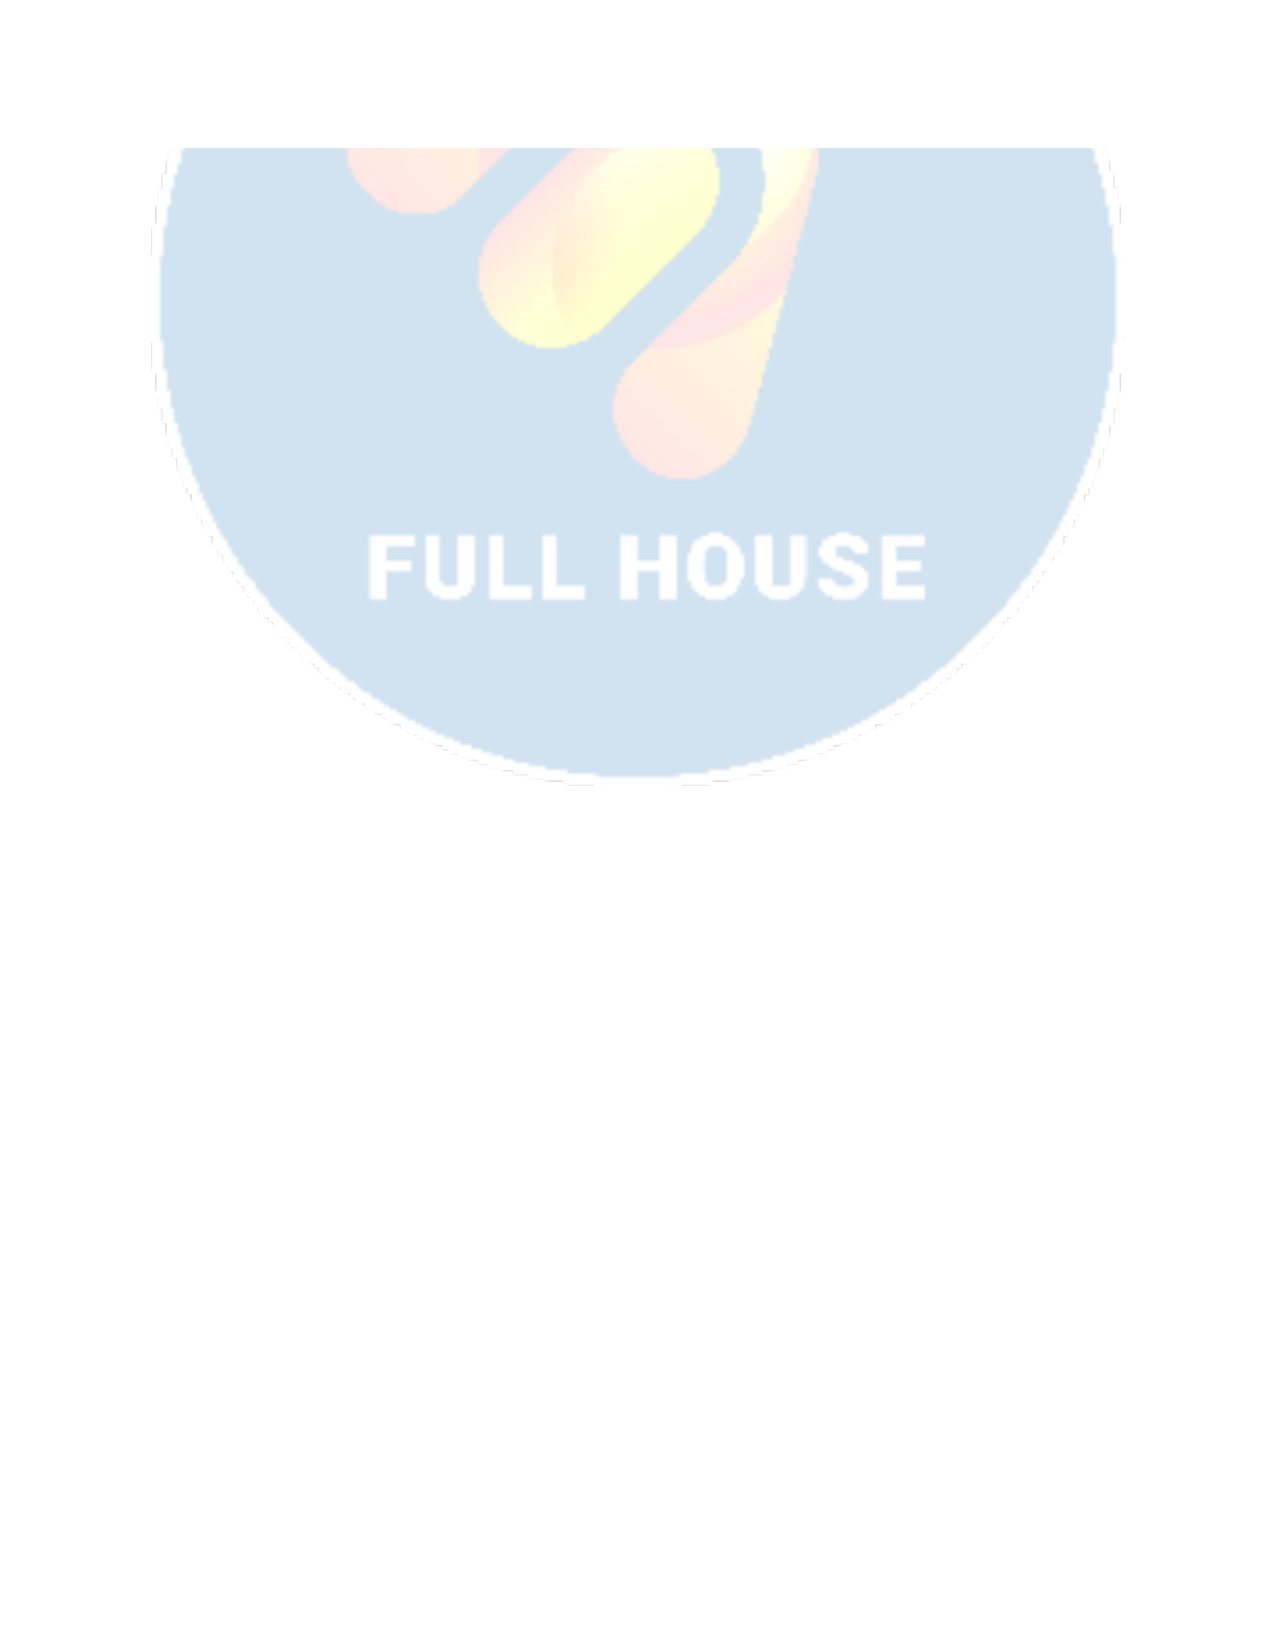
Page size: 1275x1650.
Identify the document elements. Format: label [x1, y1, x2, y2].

picture [150, 148, 1125, 788]
